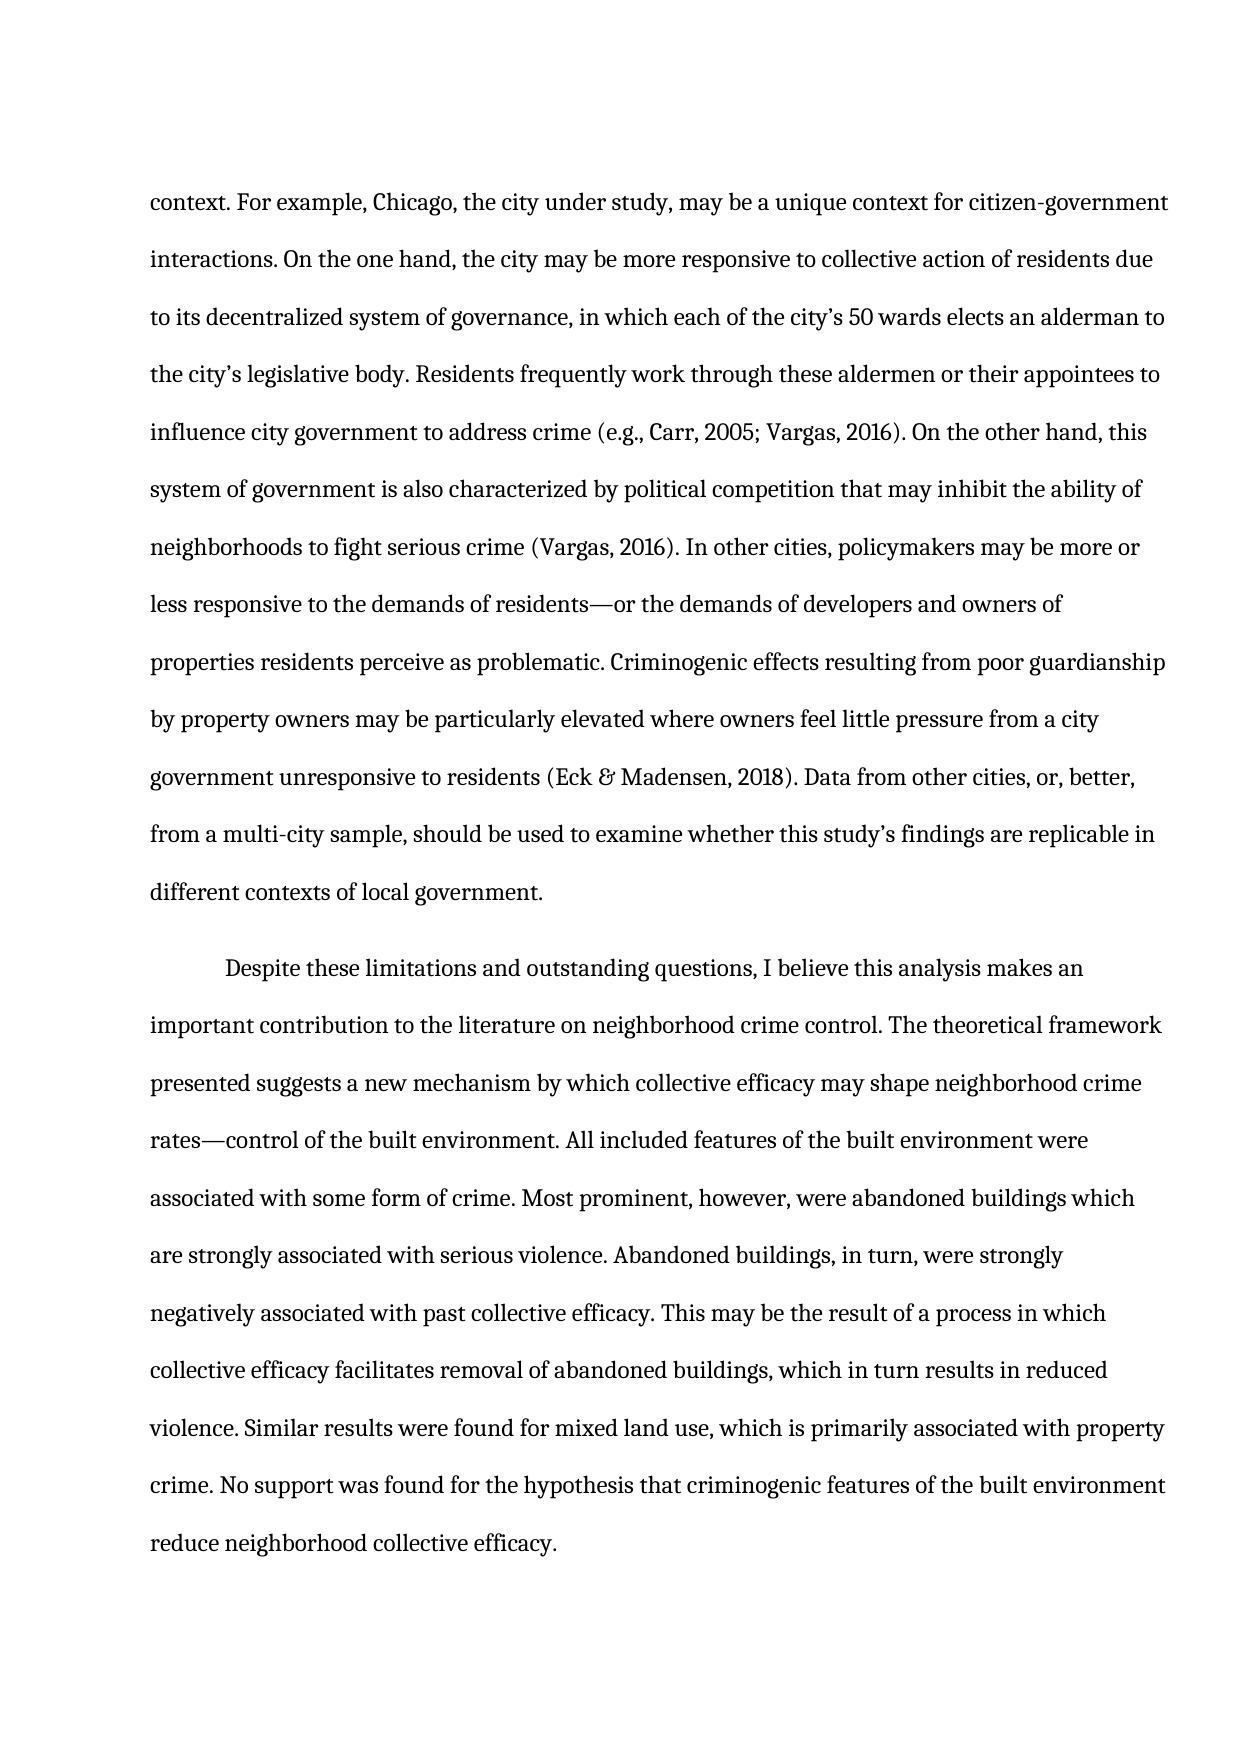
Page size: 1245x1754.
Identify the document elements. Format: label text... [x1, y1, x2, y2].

text Despite these limitations and outstanding questions, I believe this analysis makes an important contribution to the literature on neighborhood crime control. The theoretical framework presented suggests a new mechanism by which collective efficacy may shape neighborhood crime rates—control of the built environment. All included features of the built environment were associated with some form of crime. Most prominent, however, were abandoned buildings which are strongly associated with serious violence. Abandoned buildings, in turn, were strongly negatively associated with past collective efficacy. This may be the result of a process in which collective efficacy facilitates removal of abandoned buildings, which in turn results in reduced violence. Similar results were found for mixed land use, which is primarily associated with property crime. No support was found for the hypothesis that criminogenic features of the built environment reduce neighborhood collective efficacy. [150, 954, 1170, 1557]
